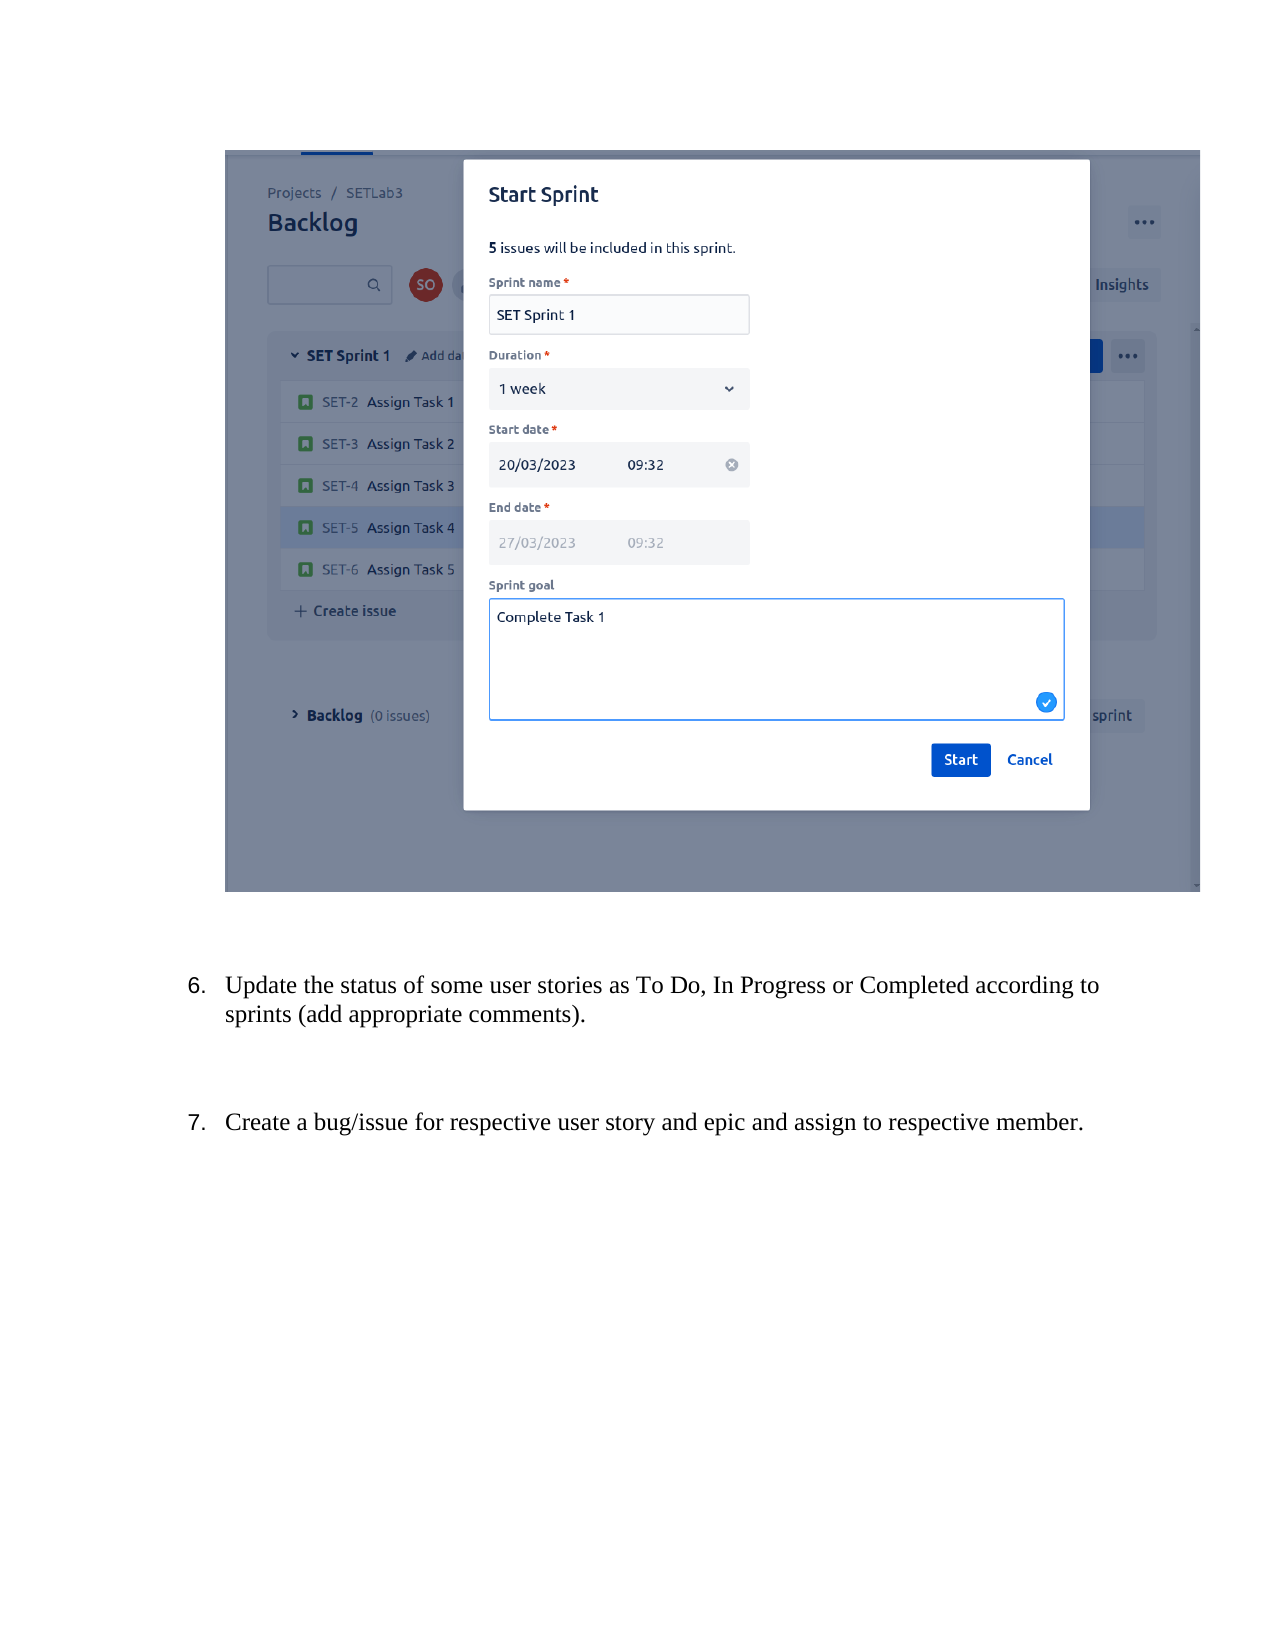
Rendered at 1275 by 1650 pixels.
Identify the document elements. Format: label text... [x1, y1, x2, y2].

list Create a bug/issue for respective user story and epic and assign to respective member. [187, 1107, 1125, 1135]
list Update the status of some user stories as To Do, In Progress or Completed according to sprints (add appropriate comments). [187, 970, 1125, 1028]
picture [225, 150, 1200, 892]
